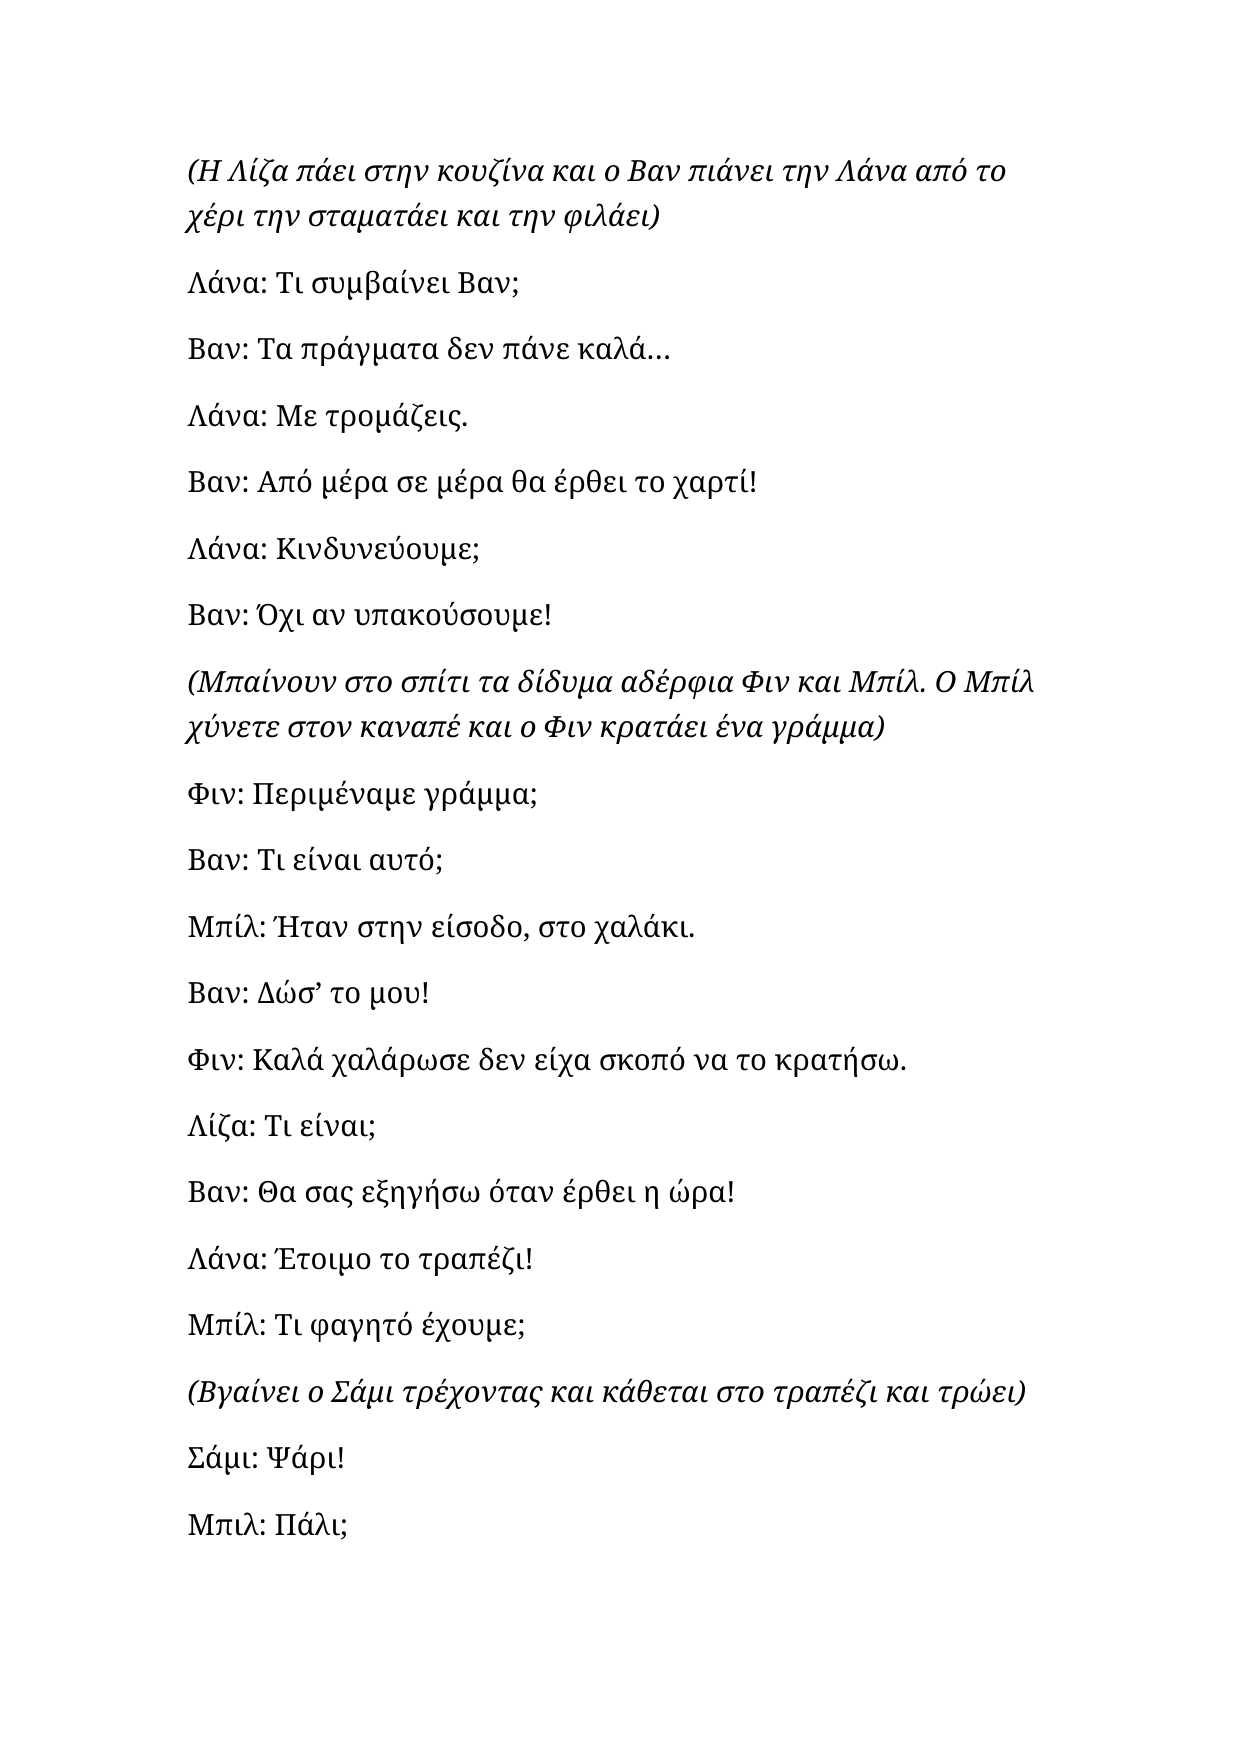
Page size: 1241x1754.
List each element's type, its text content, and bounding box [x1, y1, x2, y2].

text Λίζα: Τι είναι; [187, 1105, 1053, 1145]
text Φιν: Καλά χαλάρωσε δεν είχα σκοπό να το κρατήσω. [187, 1039, 1053, 1078]
text Λάνα: Με τρομάζεις. [187, 395, 1053, 435]
text (Η Λίζα πάει στην κουζίνα και ο Βαν πιάνει την Λάνα από το χέρι την σταματάει και την φιλάει) [187, 150, 1053, 235]
text Σάμι: Ψάρι! [187, 1437, 1053, 1477]
text (Μπαίνουν στο σπίτι τα δίδυμα αδέρφια Φιν και Μπίλ. Ο Μπίλ χύνετε στον καναπέ και ο Φιν κρατάει ένα γράμμα) [187, 661, 1053, 746]
text Φιν: Περιμέναμε γράμμα; [187, 773, 1053, 813]
text Βαν: Όχι αν υπακούσουμε! [187, 594, 1053, 634]
text Μπιλ: Πάλι; [187, 1504, 1053, 1544]
text Βαν: Τι είναι αυτό; [187, 839, 1053, 879]
text Βαν: Θα σας εξηγήσω όταν έρθει η ώρα! [187, 1172, 1053, 1211]
text Μπίλ: Τι φαγητό έχουμε; [187, 1304, 1053, 1344]
text Μπίλ: Ήταν στην είσοδο, στο χαλάκι. [187, 906, 1053, 946]
text Λάνα: Τι συμβαίνει Βαν; [187, 262, 1053, 302]
text Λάνα: Κινδυνεύουμε; [187, 528, 1053, 568]
text Βαν: Τα πράγματα δεν πάνε καλά… [187, 328, 1053, 368]
text Βαν: Δώσ’ το μου! [187, 972, 1053, 1012]
text (Βγαίνει ο Σάμι τρέχοντας και κάθεται στο τραπέζι και τρώει) [187, 1371, 1053, 1411]
text Λάνα: Έτοιμο το τραπέζι! [187, 1238, 1053, 1278]
text Βαν: Από μέρα σε μέρα θα έρθει το χαρτί! [187, 461, 1053, 501]
